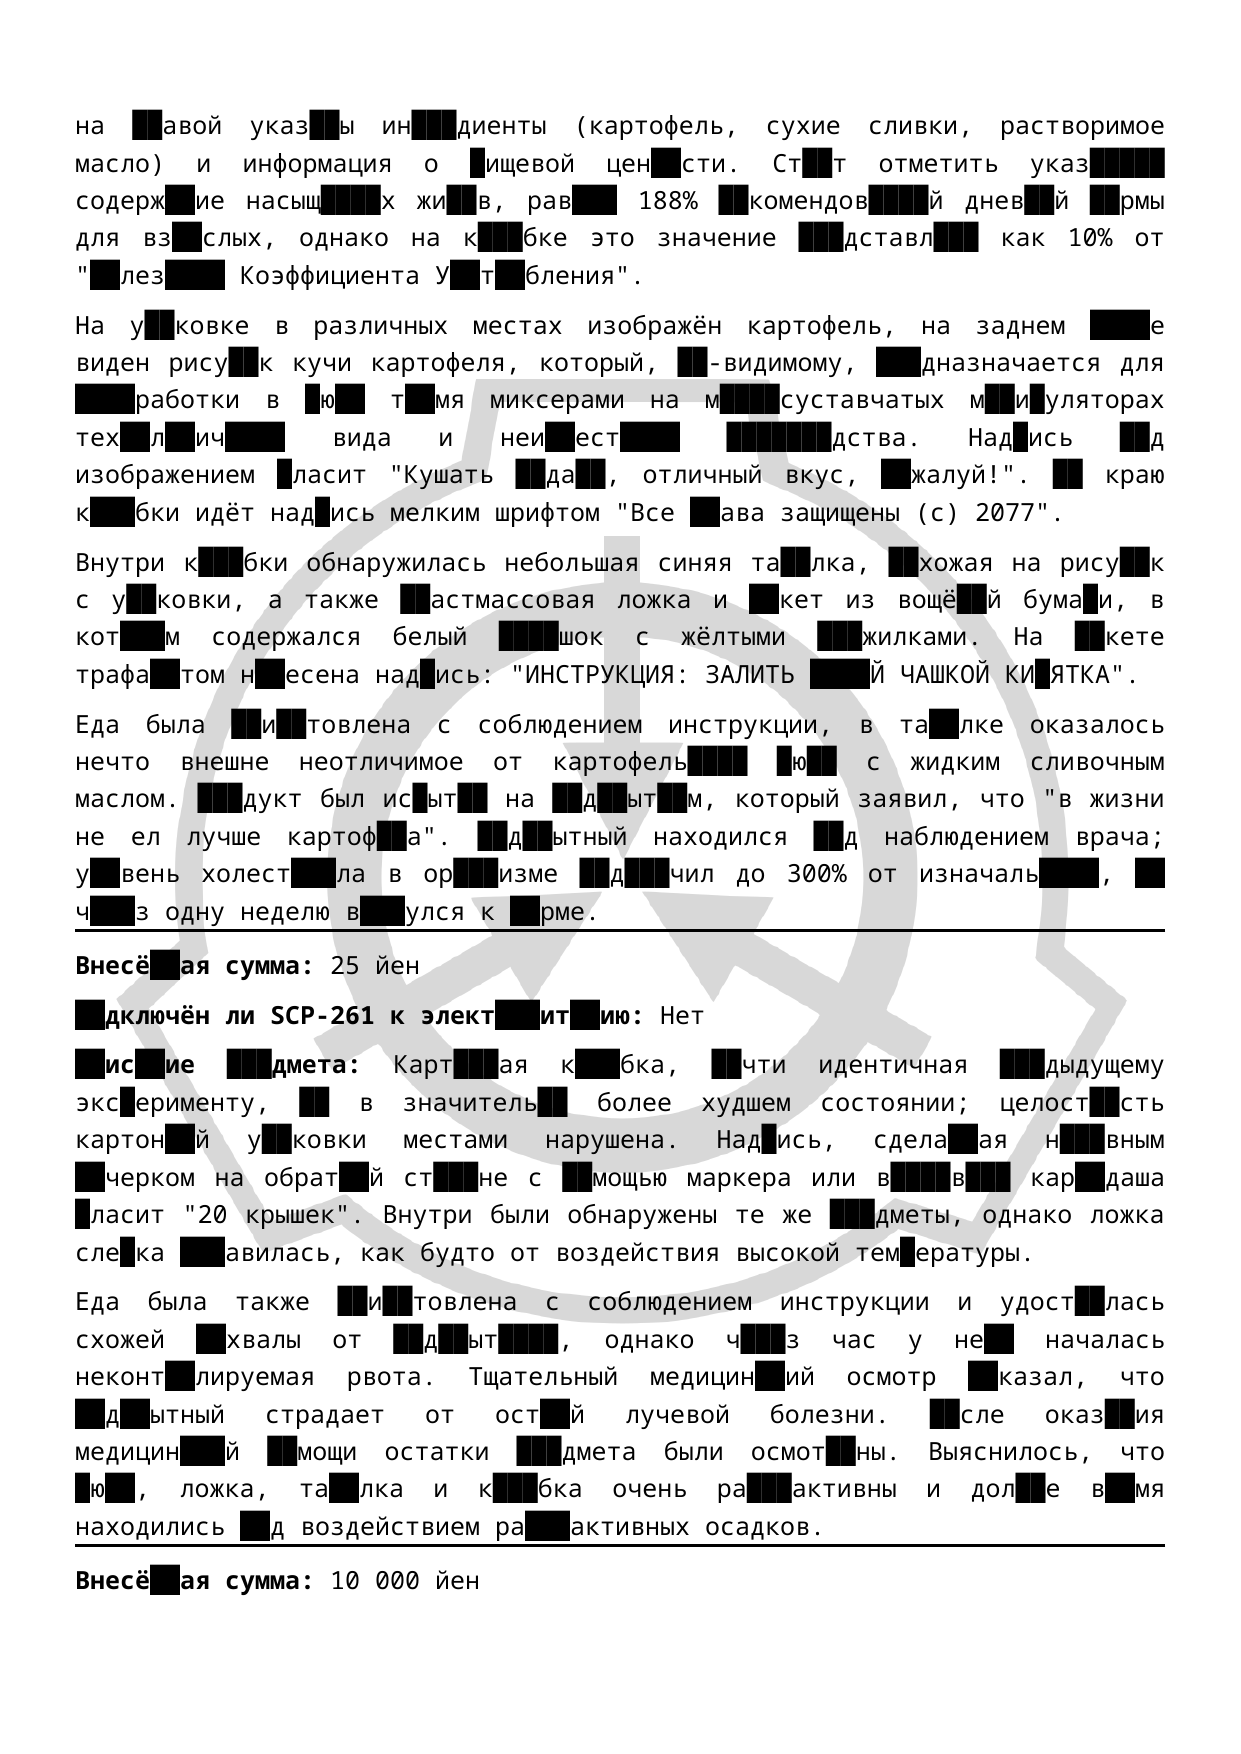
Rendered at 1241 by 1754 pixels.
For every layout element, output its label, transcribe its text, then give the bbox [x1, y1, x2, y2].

text Еда была ██и██товлена с соблюдением инструкции, в та██лке оказалось нечто внешне неотличимое от картофель████ █ю██ с жидким сливочным маслом. ███дукт был ис█ыт██ на ██д██ыт██м, который заявил, что "в жизни не ел лучше картоф██а". ██д██ытный находился ██д наблюдением врача; у██вень холест███ла в ор███изме ██д███чил до 300% от изначаль████, ██ ч███з одну неделю в███улся к ██рме. [75, 706, 1165, 929]
text Внесё██ая сумма: 25 йен [75, 947, 1165, 981]
text Еда была также ██и██товлена с соблюдением инструкции и удост██лась схожей ██хвалы от ██д██ыт████, однако ч███з час у не██ началась неконт██лируемая рвота. Тщательный медицин██ий осмотр ██казал, что ██д██ытный страдает от ост██й лучевой болезни. ██сле оказ██ия медицин███й ██мощи остатки ███дмета были осмот██ны. Выяснилось, что █ю██, ложка, та██лка и к███бка очень ра███активны и дол██е в██мя находились ██д воздействием ра███активных осадков. [75, 1284, 1165, 1544]
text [75, 108, 1165, 292]
text Внутри к███бки обнаружилась небольшая синяя та██лка, ██хожая на рису██к с у██ковки, а также ██астмассовая ложка и ██кет из вощё██й бума█и, в кот███м содержался белый ████шок с жёлтыми ███жилками. На ██кете трафа██том н██есена над█ись: "ИНСТРУКЦИЯ: ЗАЛИТЬ ████Й ЧАШКОЙ КИ█ЯТКА". [75, 544, 1165, 691]
text ██ис██ие ███дмета: Карт███ая к███бка, ██чти идентичная ███дыдущему экс█ерименту, ██ в значитель██ более худшем состоянии; целост██сть картон██й у██ковки местами нарушена. Над█ись, сдела██ая н███вным ██черком на обрат██й ст███не с ██мощью маркера или в████в███ кар██даша █ласит "20 крышек". Внутри были обнаружены те же ███дметы, однако ложка сле█ка ███авилась, как будто от воздействия высокой тем█ературы. [75, 1047, 1165, 1268]
text Внесё██ая сумма: 10 000 йен [75, 1562, 1165, 1597]
text На у██ковке в различных местах изображён картофель, на заднем ████е виден рису██к кучи картофеля, который, ██-видимому, ███дназначается для ████работки в █ю██ т██мя миксерами на м████суставчатых м██и█уляторах тех██л██ич████ вида и неи██ест████ ███████дства. Над█ись ██д изображением █ласит "Кушать ██да██, отличный вкус, ██жалуй!". ██ краю к███бки идёт над█ись мелким шрифтом "Все ██ава защищены (с) 2077". [75, 307, 1165, 528]
text ██дключён ли SCP-261 к элект███ит██ию: Нет [75, 997, 1165, 1031]
